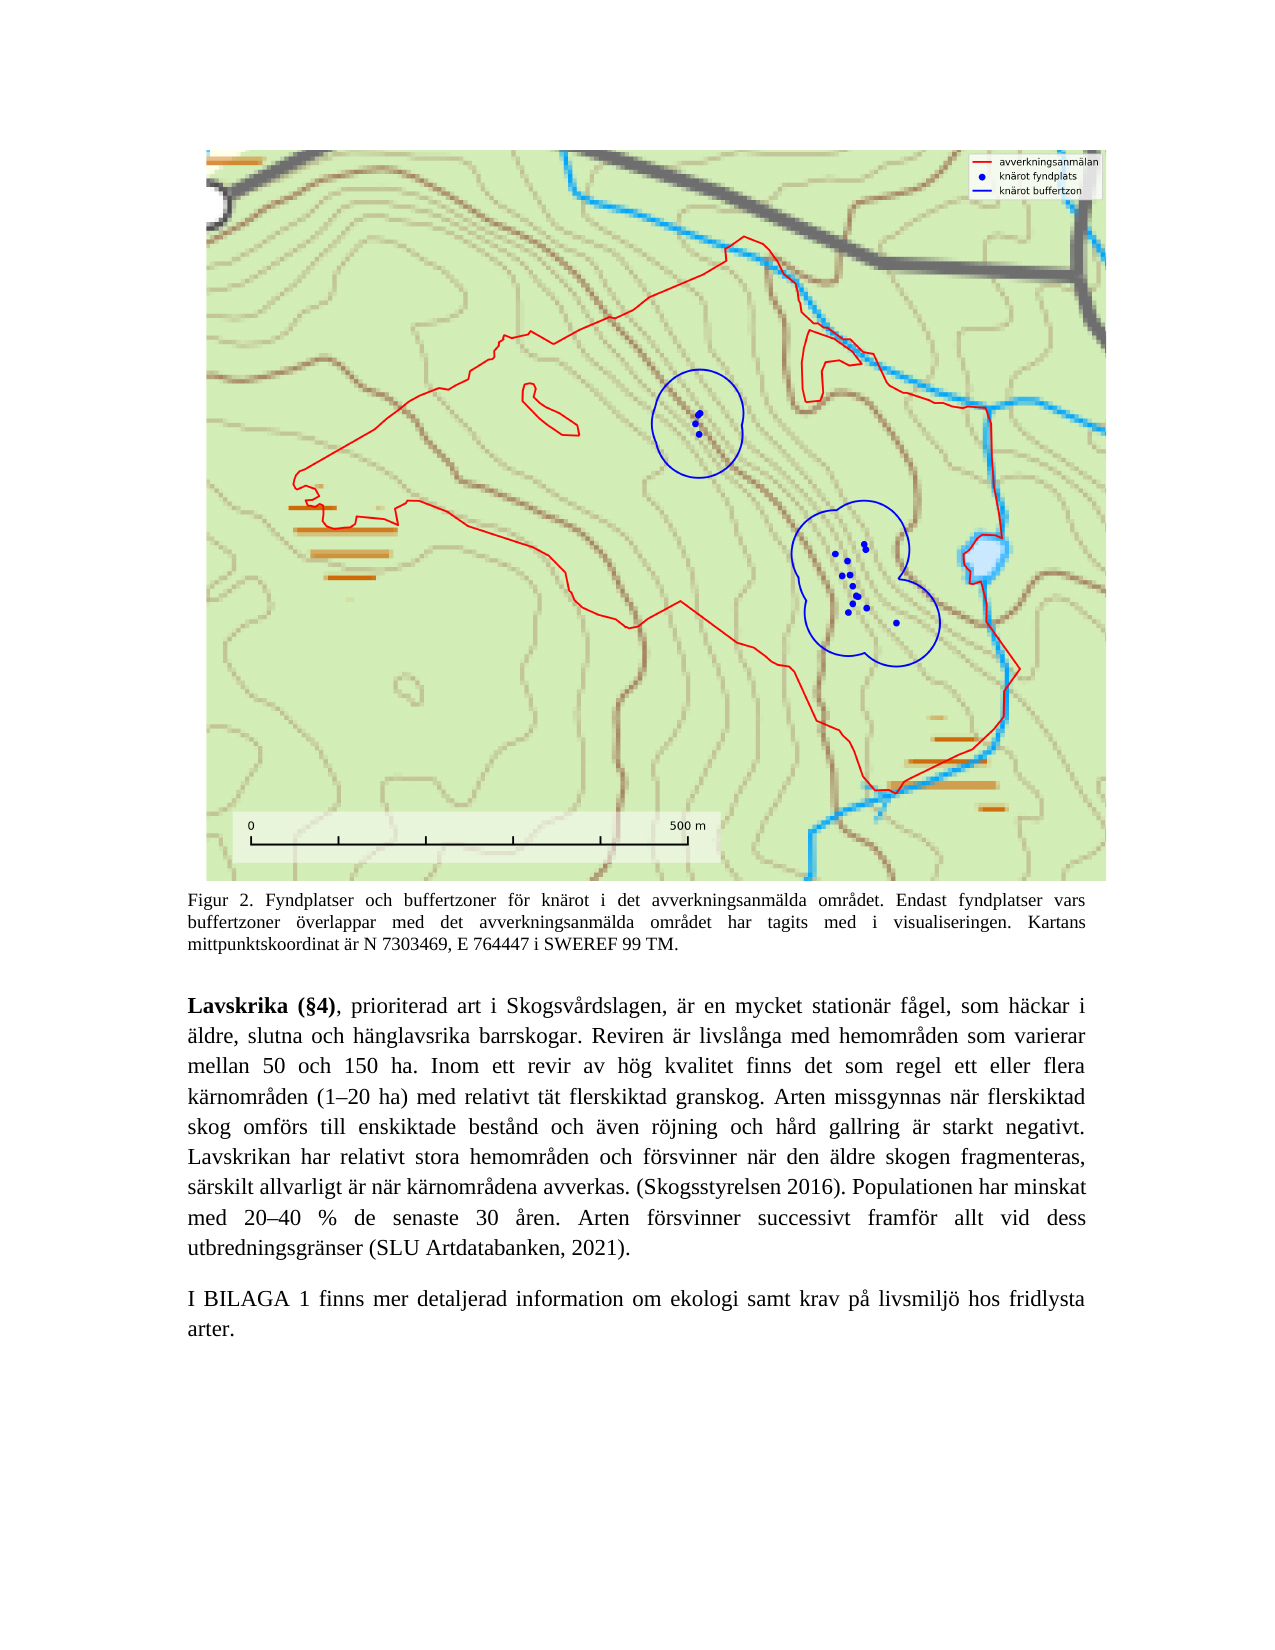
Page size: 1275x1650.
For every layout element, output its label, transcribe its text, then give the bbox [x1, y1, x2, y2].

text Lavskrika (§4), prioriterad art i Skogsvårdslagen, är en mycket stationär fågel, som häckar i äldre, slutna och hänglavsrika barrskogar. Reviren är livslånga med hemområden som varierar mellan 50 och 150 ha. Inom ett revir av hög kvalitet finns det som regel ett eller flera kärnområden (1–20 ha) med relativt tät flerskiktad granskog. Arten missgynnas när flerskiktad skog omförs till enskiktade bestånd och även röjning och hård gallring är starkt negativt. Lavskrikan har relativt stora hemområden och försvinner när den äldre skogen fragmenteras, särskilt allvarligt är när kärnområdena avverkas. (Skogsstyrelsen 2016). Populationen har minskat med 20–40 % de senaste 30 åren. Arten försvinner successivt framför allt vid dess utbredningsgränser (SLU Artdatabanken, 2021). [187, 992, 1087, 1260]
text Figur 2. Fyndplatser och buffertzoner för knärot i det avverkningsanmälda området. Endast fyndplatser vars buffertzoner överlappar med det avverkningsanmälda området har tagits med i visualiseringen. Kartans mittpunktskoordinat är N 7303469, E 764447 i SWEREF 99 TM. [187, 889, 1087, 954]
text I BILAGA 1 finns mer detaljerad information om ekologi samt krav på livsmiljö hos fridlysta arter. [187, 1285, 1087, 1341]
picture [206, 150, 1107, 881]
